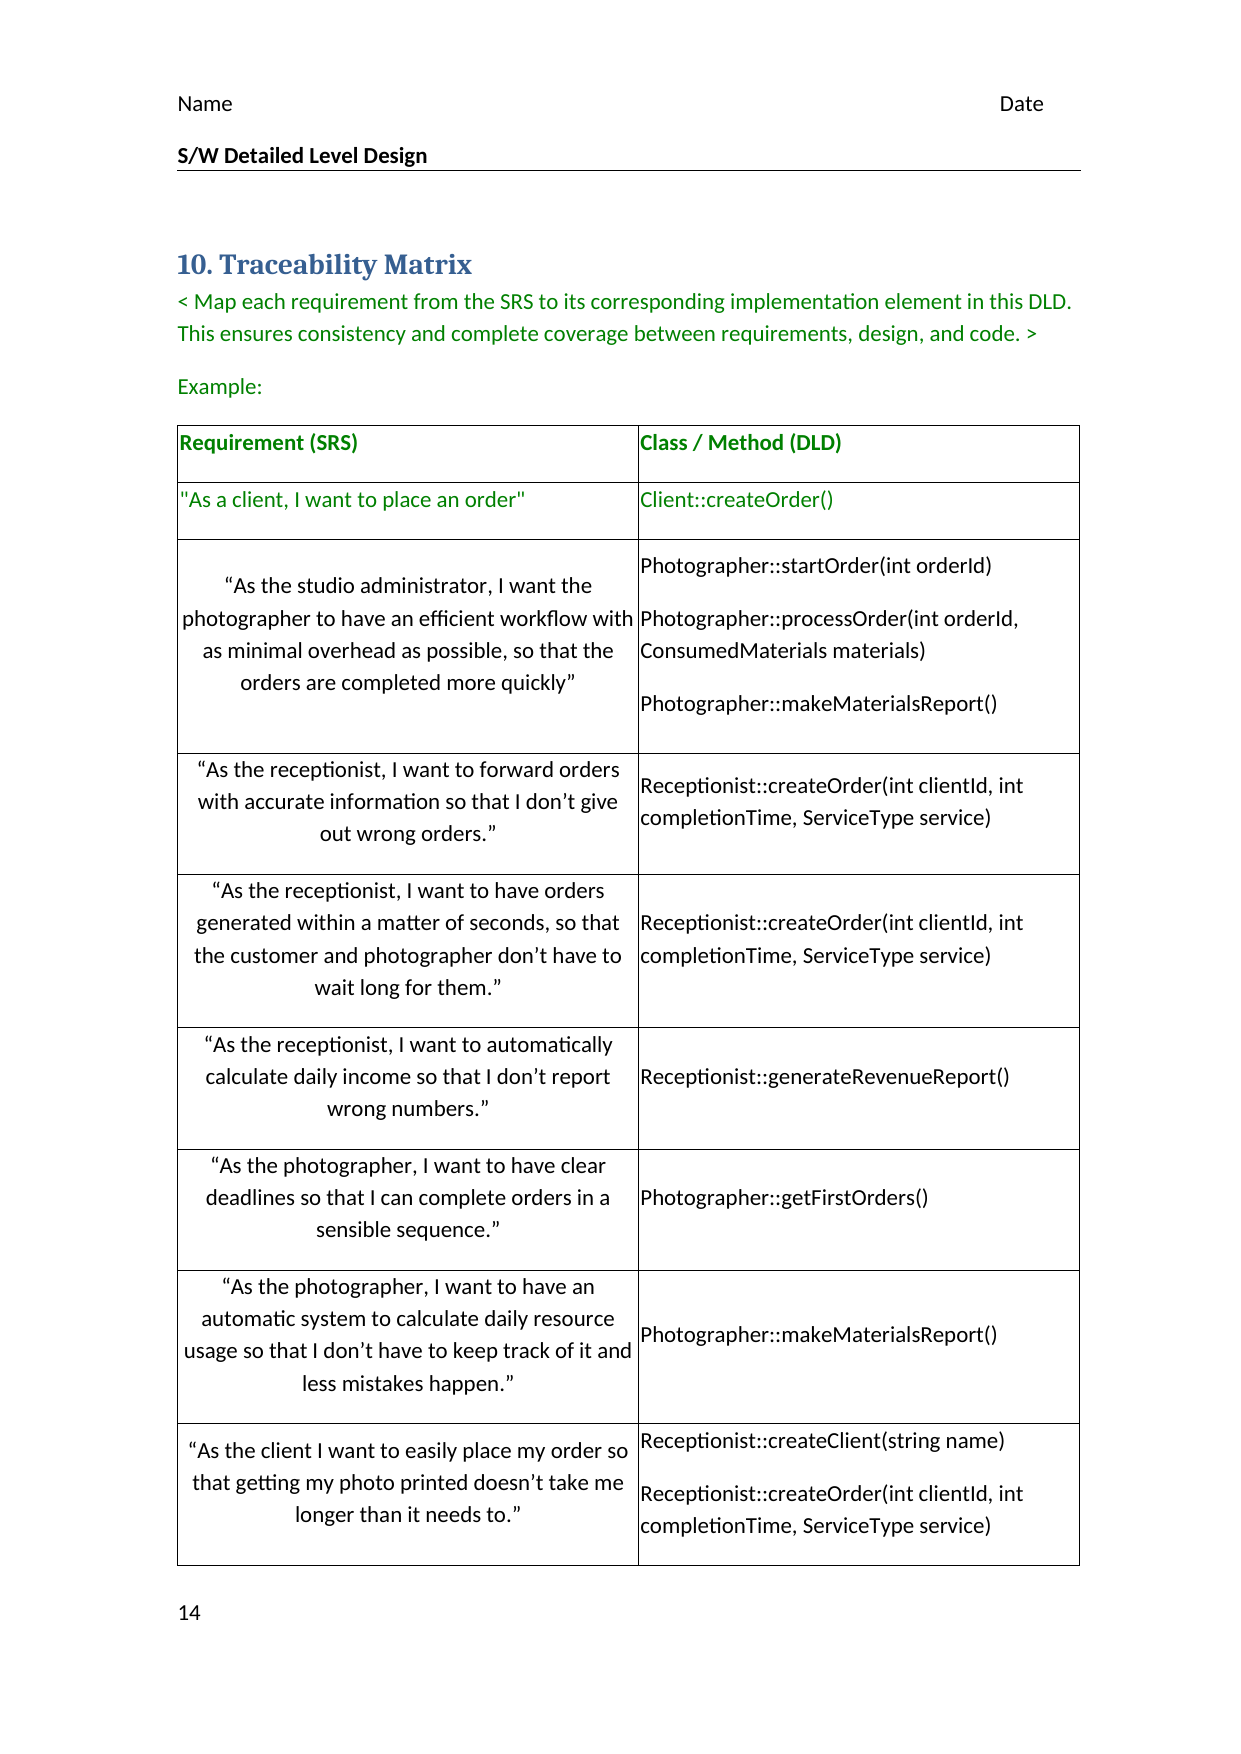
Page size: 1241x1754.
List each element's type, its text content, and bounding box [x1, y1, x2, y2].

table_cell “As the client I want to easily place my order so that getting my photo printed doesn’t take me longer than it needs to.” [178, 1424, 638, 1565]
table_cell “As the receptionist, I want to have orders generated within a matter of seconds, so that the customer and photographer don’t have to wait long for them.” [178, 875, 638, 1027]
table_cell Receptionist::generateRevenueReport() [639, 1028, 1079, 1148]
table_cell “As the receptionist, I want to automatically calculate daily income so that I don’t report wrong numbers.” [178, 1028, 638, 1148]
table_header Requirement (SRS) [178, 426, 638, 482]
text < Map each requirement from the SRS to its corresponding implementation element in this DLD. This ensures consistency and complete coverage between requirements, design, and code. > [177, 287, 1081, 347]
table_cell “As the receptionist, I want to forward orders with accurate information so that I don’t give out wrong orders.” [178, 754, 638, 874]
table_header Class / Method (DLD) [639, 426, 1079, 482]
table_cell "As a client, I want to place an order" [178, 483, 638, 539]
subtitle 10. Traceability Matrix [177, 248, 1081, 282]
table_cell Receptionist::createOrder(int clientId, int completionTime, ServiceType service) [639, 754, 1079, 874]
table_cell “As the photographer, I want to have clear deadlines so that I can complete orders in a sensible sequence.” [178, 1150, 638, 1270]
table_cell Receptionist::createClient(string name) Receptionist::createOrder(int clientId, int completionTime, ServiceType service) [639, 1424, 1079, 1565]
text Example: [177, 372, 1081, 400]
table_cell Client::createOrder() [639, 483, 1079, 539]
table_cell Photographer::getFirstOrders() [639, 1150, 1079, 1270]
table_cell Photographer::startOrder(int orderId) Photographer::processOrder(int orderId, ConsumedMaterials materials) Photographer::makeMaterialsReport() [639, 540, 1079, 752]
table_cell Photographer::makeMaterialsReport() [639, 1271, 1079, 1423]
table_cell “As the photographer, I want to have an automatic system to calculate daily resource usage so that I don’t have to keep track of it and less mistakes happen.” [178, 1271, 638, 1423]
table_cell Receptionist::createOrder(int clientId, int completionTime, ServiceType service) [639, 875, 1079, 1027]
table_cell “As the studio administrator, I want the photographer to have an efficient workflow with as minimal overhead as possible, so that the orders are completed more quickly” [178, 540, 638, 752]
